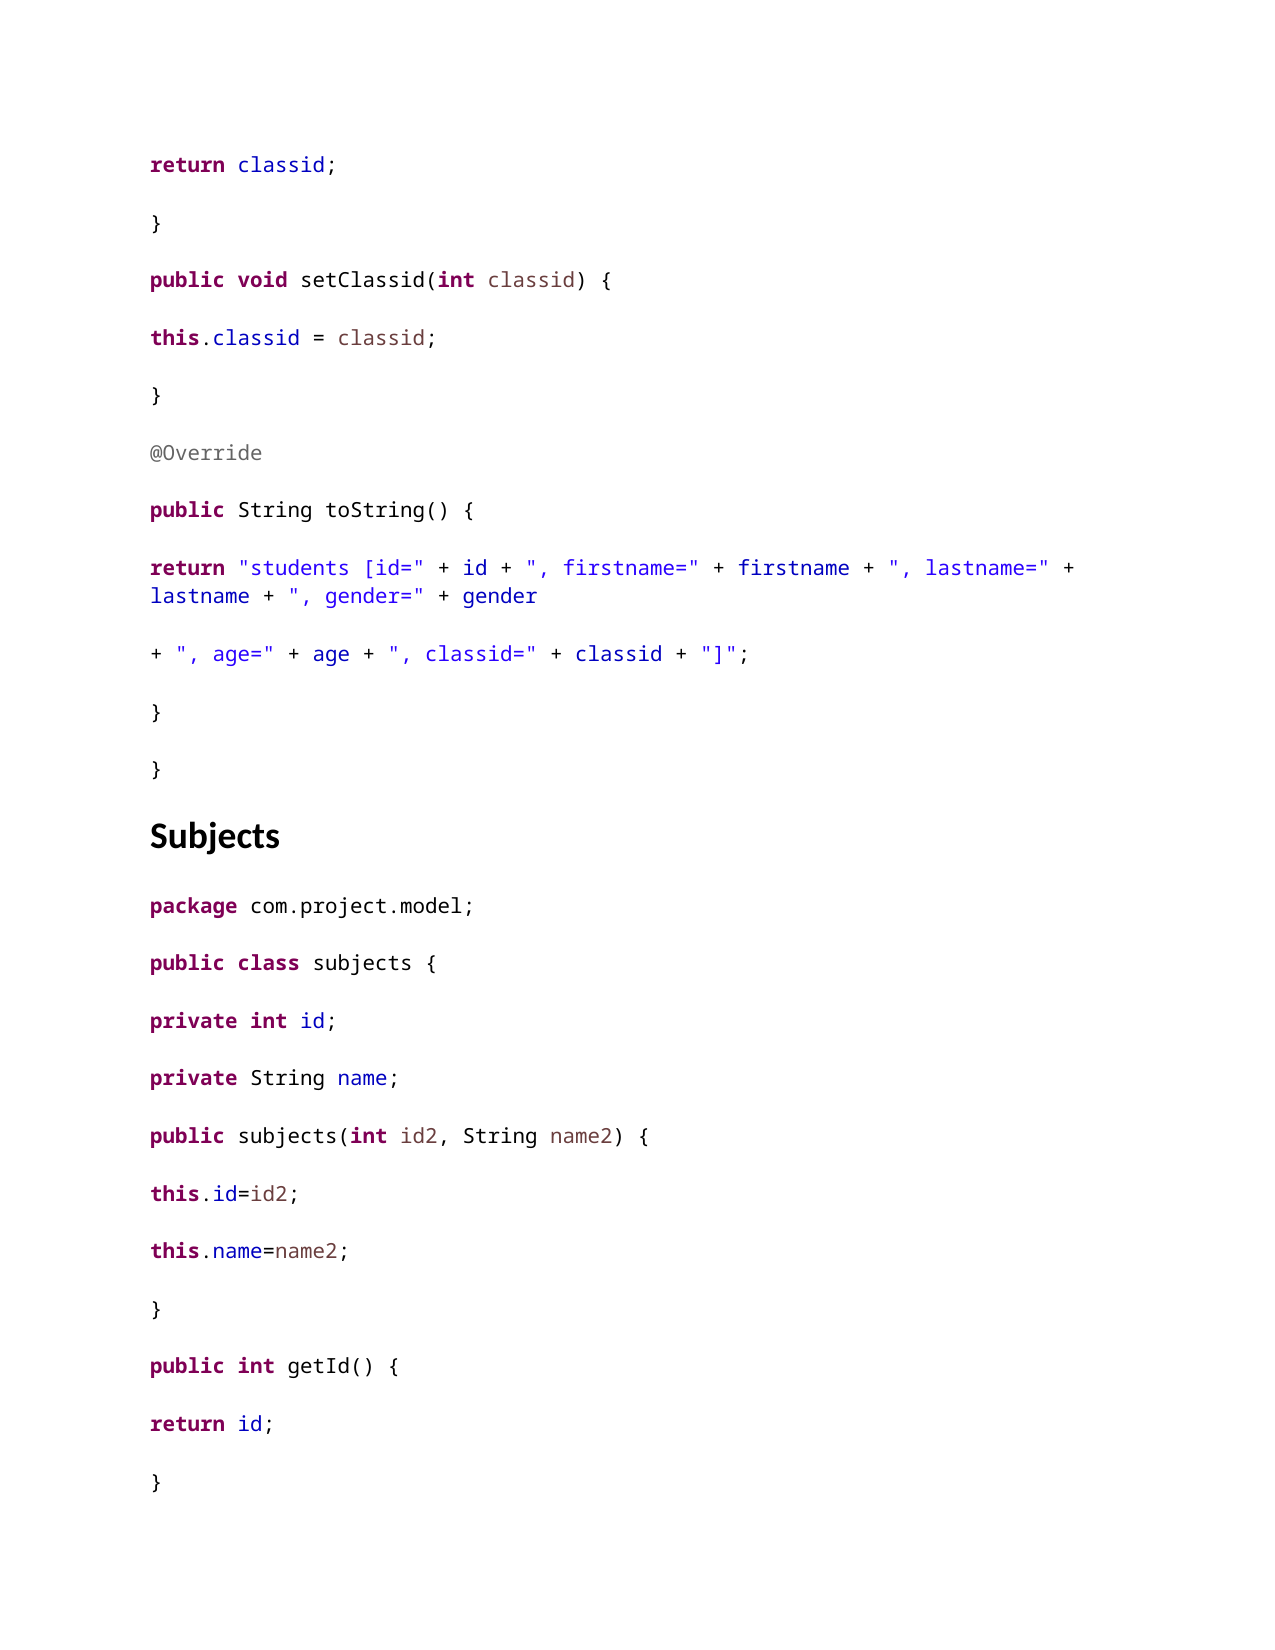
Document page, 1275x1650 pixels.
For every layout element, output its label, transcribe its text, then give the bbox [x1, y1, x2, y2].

text public class subjects { [150, 948, 1125, 977]
text package com.project.model; [150, 891, 1125, 919]
text public void setClassid(int classid) { [150, 265, 1125, 294]
text private String name; [150, 1063, 1125, 1092]
text public subjects(int id2, String name2) { [150, 1121, 1125, 1149]
text } [150, 1294, 1125, 1322]
text public int getId() { [150, 1352, 1125, 1380]
text } [150, 208, 1125, 236]
text } [150, 1467, 1125, 1495]
text return classid; [150, 150, 1125, 178]
text } [150, 697, 1125, 725]
text } [150, 754, 1125, 783]
text + ", age=" + age + ", classid=" + classid + "]"; [150, 639, 1125, 668]
text return "students [id=" + id + ", firstname=" + firstname + ", lastname=" + lastname + ", gender=" + gender [150, 553, 1125, 610]
text public String toString() { [150, 496, 1125, 524]
text this.classid = classid; [150, 323, 1125, 351]
text } [150, 380, 1125, 409]
text @Override [150, 438, 1125, 466]
text this.name=name2; [150, 1236, 1125, 1265]
text private int id; [150, 1006, 1125, 1034]
text return id; [150, 1409, 1125, 1438]
text this.id=id2; [150, 1179, 1125, 1207]
text Subjects [150, 812, 1125, 858]
